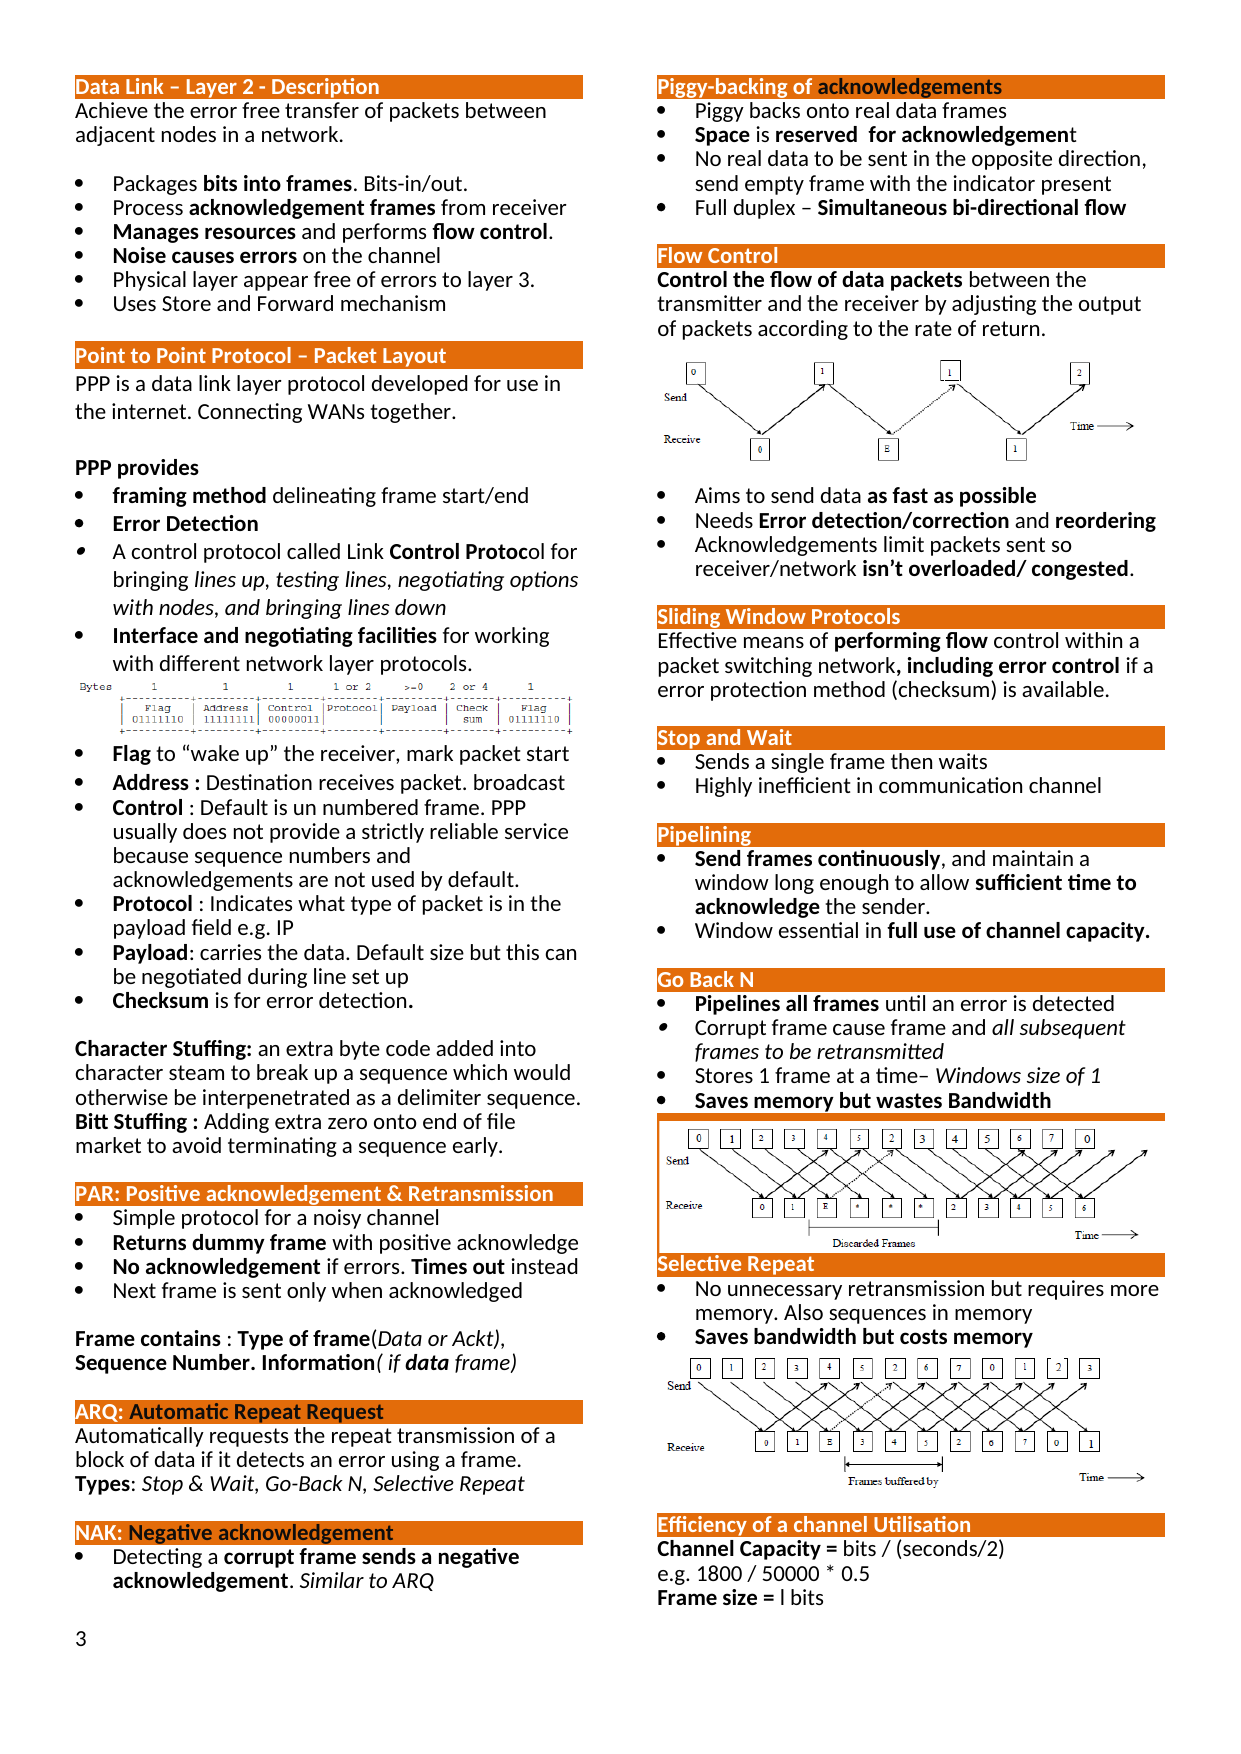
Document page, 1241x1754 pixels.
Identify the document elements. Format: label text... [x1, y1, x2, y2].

list Manages resources and performs flow control. [75, 220, 583, 244]
text Control the flow of data packets between the transmitter and the receiver by adjusting the output of packets according to the rate of return. [657, 268, 1165, 341]
list Aims to send data as fast as possible [657, 484, 1165, 509]
list No acknowledgement if errors. Times out instead [75, 1255, 583, 1279]
text Point to Point Protocol – Packet Layout [75, 341, 583, 369]
text ARQ: Automatic Repeat Request [75, 1400, 583, 1424]
list Send frames continuously, and maintain a window long enough to allow sufficient time to acknowledge the sender. [657, 847, 1165, 919]
list Saves memory but wastes Bandwidth [657, 1089, 1165, 1113]
list Next frame is sent only when acknowledged [75, 1279, 583, 1303]
text Stop and Wait [657, 726, 1165, 750]
text NAK: Negative acknowledgement [75, 1521, 583, 1545]
text e.g. 1800 / 50000 * 0.5 [657, 1562, 1165, 1586]
list Full duplex – Simultaneous bi-directional flow [657, 196, 1165, 220]
text Efficiency of a channel Utilisation [657, 1513, 1165, 1537]
list Saves bandwidth but costs memory [657, 1325, 1165, 1349]
picture [659, 1121, 1167, 1253]
list Space is reserved for acknowledgement [657, 123, 1165, 147]
text Automatically requests the repeat transmission of a block of data if it detects an error using a frame. [75, 1424, 583, 1472]
list Noise causes errors on the channel [75, 244, 583, 268]
list Returns dummy frame with positive acknowledge [75, 1231, 583, 1255]
list Detecting a corrupt frame sends a negative acknowledgement. Similar to ARQ [75, 1545, 583, 1593]
list Flag to “wake up” the receiver, mark packet start [75, 740, 583, 768]
list Packages bits into frames. Bits-in/out. [75, 172, 583, 196]
list Highly inefficient in communication channel [657, 774, 1165, 799]
list Simple protocol for a noisy channel [75, 1206, 583, 1231]
list Interface and negotiating facilities for working with different network layer protocols. [75, 621, 583, 677]
picture [75, 677, 584, 740]
text Character Stuffing: an extra byte code added into character steam to break up a sequence which would otherwise be interpenetrated as a delimiter sequence. [75, 1037, 583, 1110]
list Payload: carries the data. Default size but this can be negotiated during line set up [75, 941, 583, 989]
list Process acknowledgement frames from receiver [75, 196, 583, 220]
list Address : Destination receives packet. broadcast [75, 768, 583, 796]
list Piggy backs onto real data frames [657, 99, 1165, 123]
text PAR: Positive acknowledgement & Retransmission [75, 1182, 583, 1206]
text Channel Capacity = bits / (seconds/2) [657, 1537, 1165, 1562]
list Protocol : Indicates what type of packet is in the payload field e.g. IP [75, 892, 583, 941]
text Flow Control [657, 244, 1165, 268]
text Bitt Stuffing : Adding extra zero onto end of file market to avoid terminating a sequence early. [75, 1110, 583, 1158]
list Pipelines all frames until an error is detected [657, 992, 1165, 1016]
list Corrupt frame cause frame and all subsequent frames to be retransmitted [657, 1016, 1165, 1064]
list framing method delineating frame start/end [75, 481, 583, 509]
text Go Back N [657, 968, 1165, 992]
list Acknowledgements limit packets sent so receiver/network isn’t overloaded/ congested. [657, 533, 1165, 581]
text Data Link – Layer 2 - Description [75, 75, 583, 99]
list Error Detection [75, 509, 583, 537]
list Sends a single frame then waits [657, 750, 1165, 774]
text Frame contains : Type of frame(Data or Ackt), Sequence Number. Information( if data frame) [75, 1327, 583, 1376]
text Sliding Window Protocols [657, 605, 1165, 629]
text Achieve the error free transfer of packets between adjacent nodes in a network. [75, 99, 583, 147]
text Effective means of performing flow control within a packet switching network, including error control if a error protection method (checksum) is available. [657, 629, 1165, 702]
list Needs Error detection/correction and reordering [657, 509, 1165, 533]
list Window essential in full use of channel capacity. [657, 919, 1165, 944]
text Frame size = l bits [657, 1586, 1165, 1610]
text PPP provides [75, 453, 583, 481]
list Physical layer appear free of errors to layer 3. [75, 268, 583, 292]
list Checksum is for error detection. [75, 989, 583, 1013]
list Uses Store and Forward mechanism [75, 292, 583, 317]
list Control : Default is un numbered frame. PPP usually does not provide a strictly reliable service because sequence numbers and acknowledgements are not used by default. [75, 796, 583, 892]
text Pipelining [657, 823, 1165, 847]
picture [659, 1351, 1167, 1490]
picture [659, 347, 1167, 461]
list Stores 1 frame at a time– Windows size of 1 [657, 1064, 1165, 1089]
list No unnecessary retransmission but requires more memory. Also sequences in memory [657, 1277, 1165, 1325]
text Piggy-backing of acknowledgements [657, 75, 1165, 99]
text Types: Stop & Wait, Go-Back N, Selective Repeat [75, 1472, 583, 1496]
list A control protocol called Link Control Protocol for bringing lines up, testing lines, negotiating options with nodes, and bringing lines down [75, 537, 583, 621]
list No real data to be sent in the opposite direction, send empty frame with the indicator present [657, 147, 1165, 196]
text PPP is a data link layer protocol developed for use in the internet. Connecting WANs together. [75, 369, 583, 425]
